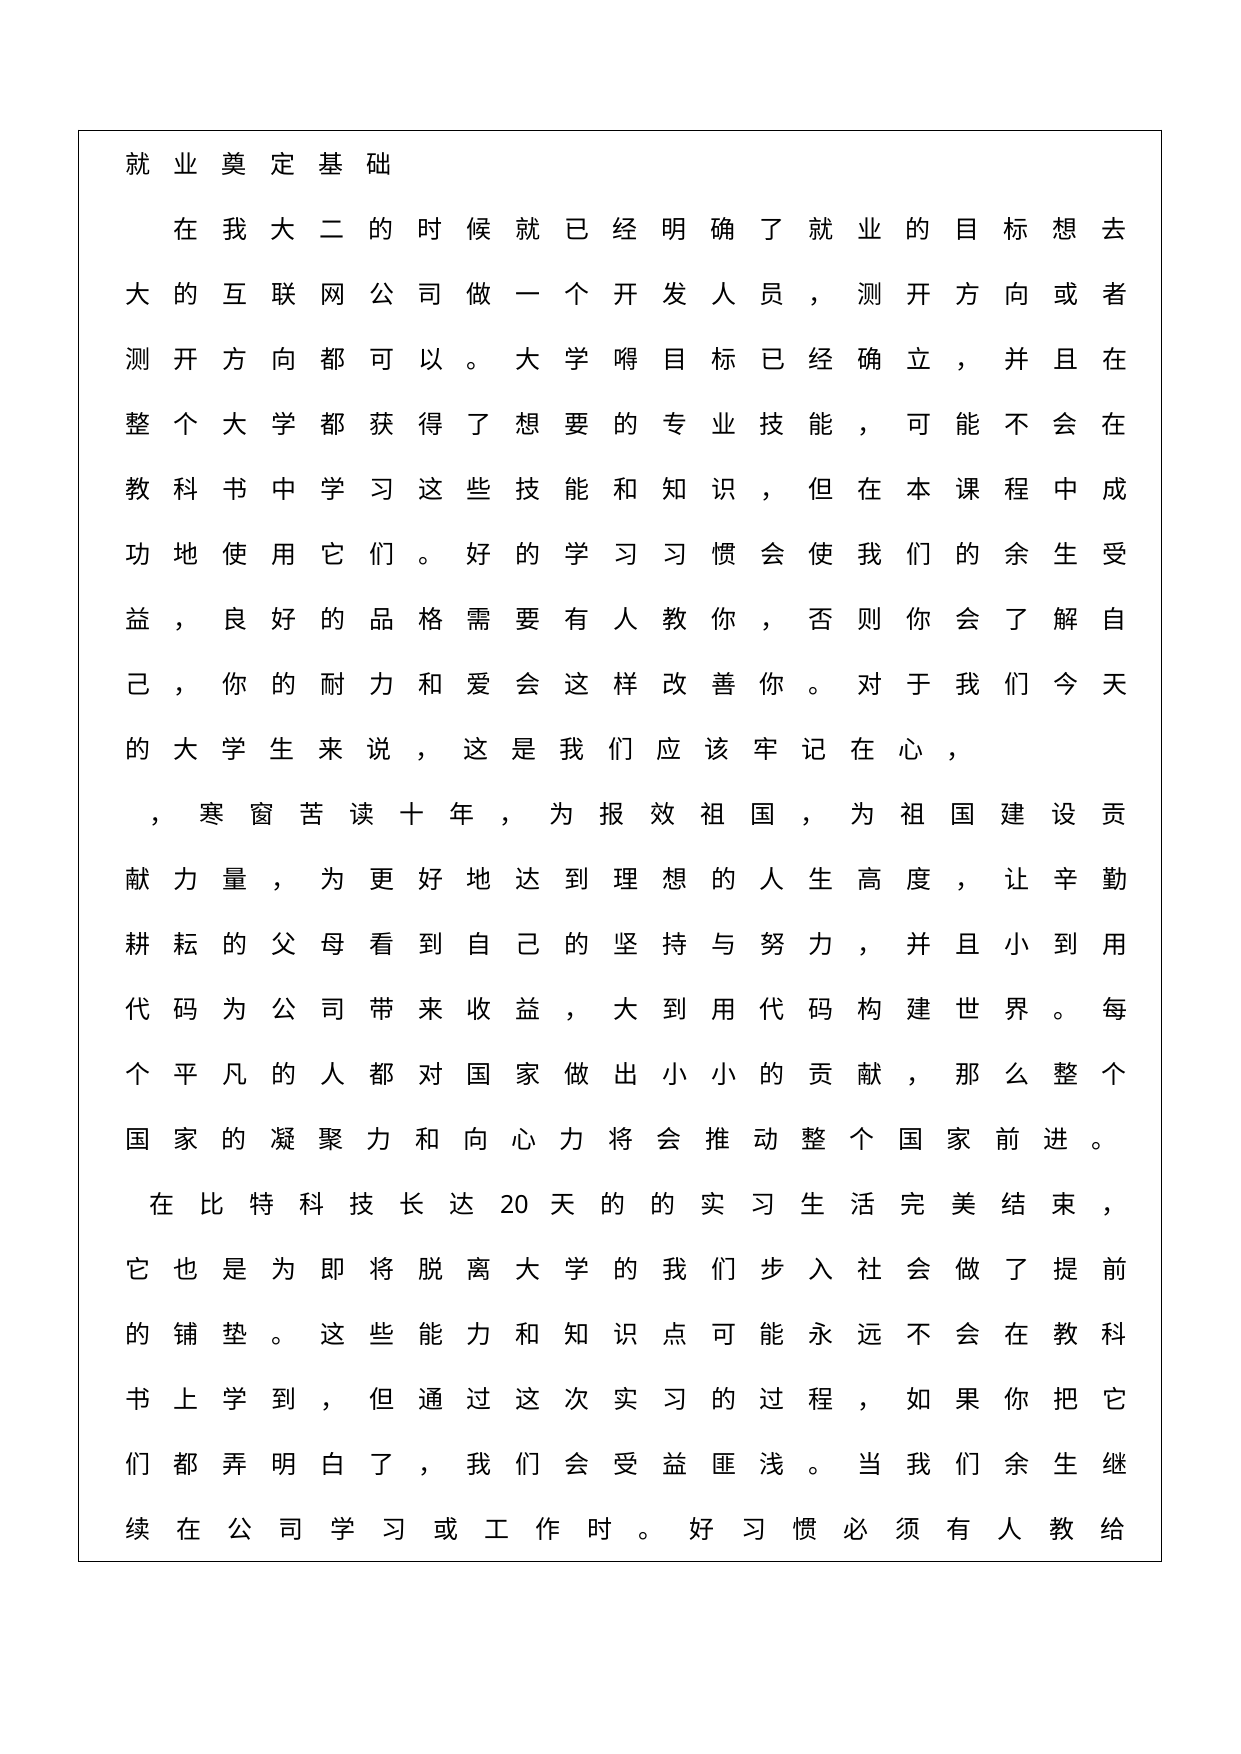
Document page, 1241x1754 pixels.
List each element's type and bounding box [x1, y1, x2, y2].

table_cell [79, 131, 1161, 1561]
